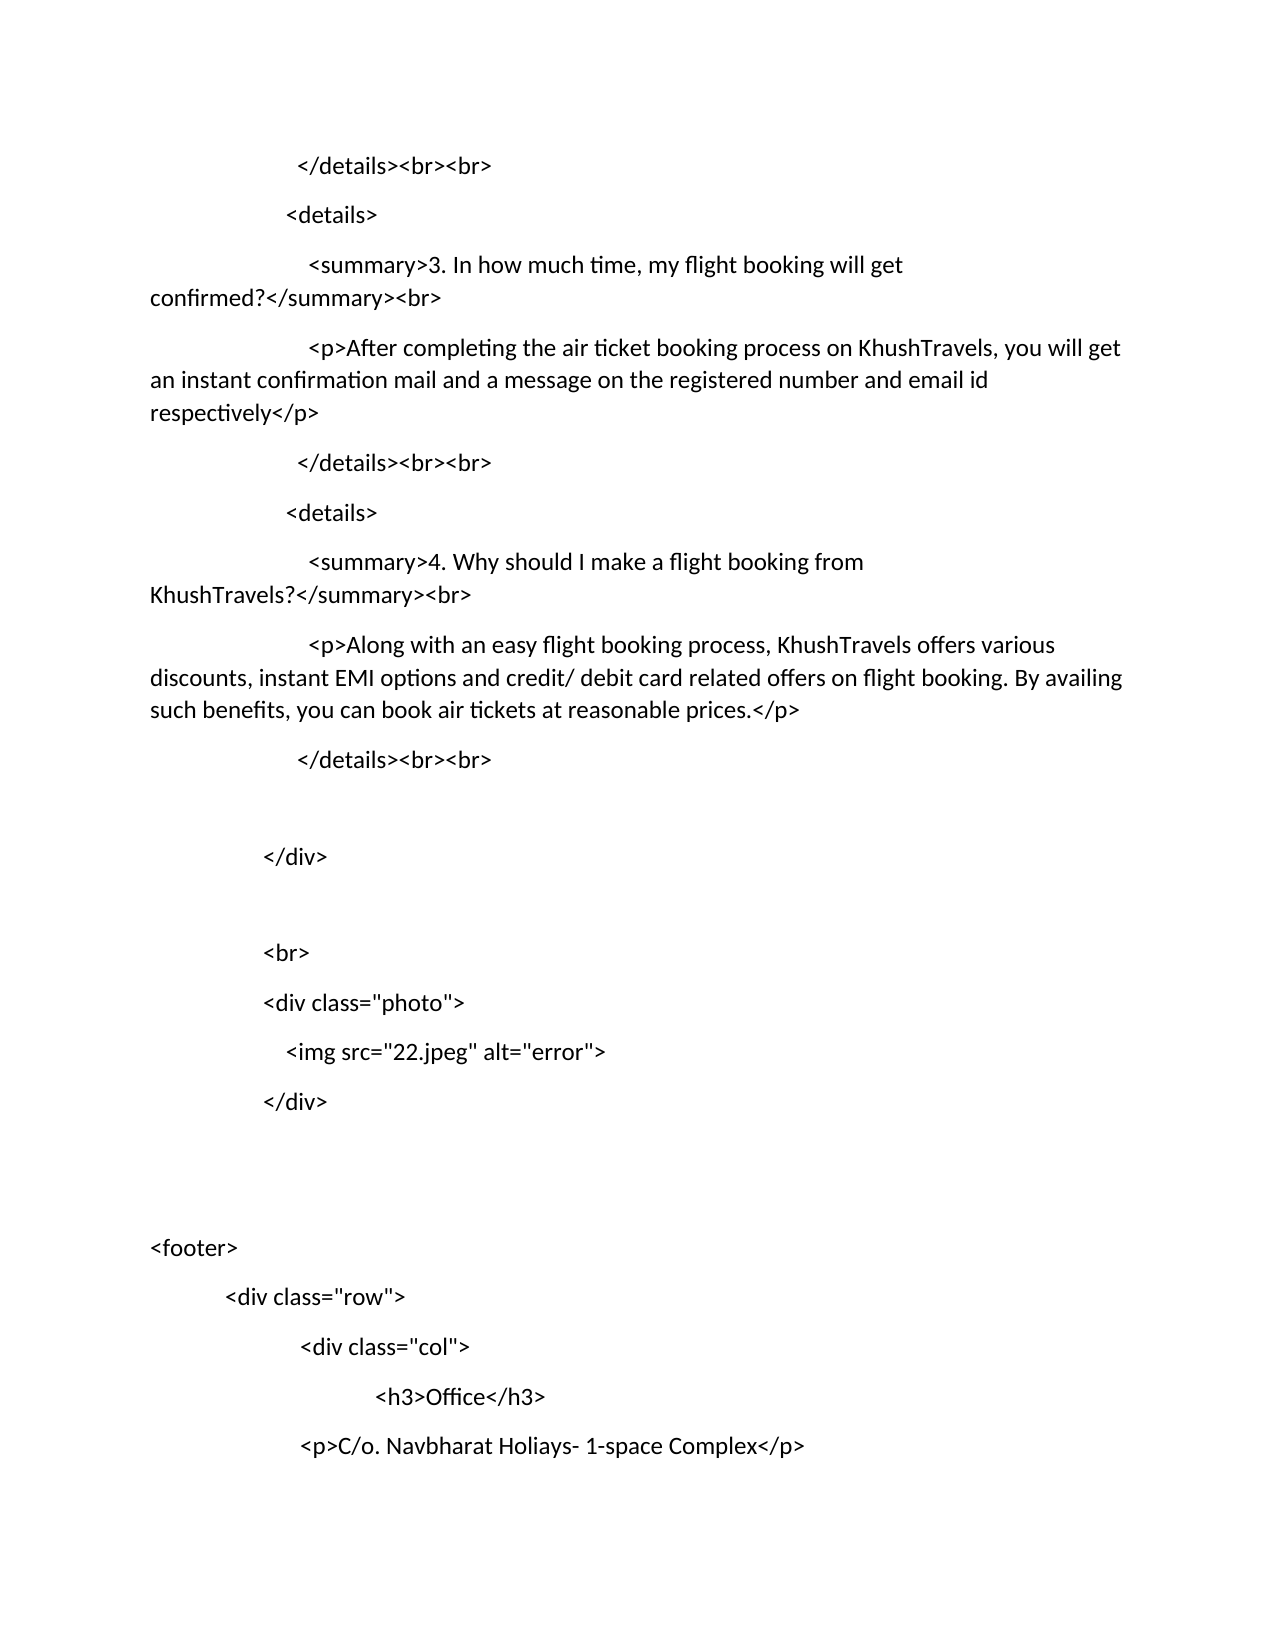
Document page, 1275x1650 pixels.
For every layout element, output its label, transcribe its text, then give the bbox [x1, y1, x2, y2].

text <div class="photo"> [150, 987, 1125, 1017]
text <div class="col"> [150, 1331, 1125, 1362]
text <h3>Office</h3> [150, 1381, 1125, 1411]
text </div> [150, 1086, 1125, 1116]
text <details> [150, 199, 1125, 230]
text <details> [150, 497, 1125, 527]
text <div class="row"> [150, 1281, 1125, 1312]
text <summary>3. In how much time, my flight booking will get confirmed?</summary><br> [150, 249, 1125, 313]
text </details><br><br> [150, 447, 1125, 478]
text <p>C/o. Navbharat Holiays- 1-space Complex</p> [150, 1430, 1125, 1461]
text </details><br><br> [150, 744, 1125, 775]
text <p>After completing the air ticket booking process on KhushTravels, you will get an instant confirmation mail and a message on the registered number and email id respectively</p> [150, 332, 1125, 428]
text <img src="22.jpeg" alt="error"> [150, 1036, 1125, 1067]
text </details><br><br> [150, 150, 1125, 181]
text <summary>4. Why should I make a flight booking from KhushTravels?</summary><br> [150, 546, 1125, 610]
text <footer> [150, 1232, 1125, 1262]
text </div> [150, 841, 1125, 871]
text <br> [150, 937, 1125, 968]
text <p>Along with an easy flight booking process, KhushTravels offers various discounts, instant EMI options and credit/ debit card related offers on flight booking. By availing such benefits, you can book air tickets at reasonable prices.</p> [150, 629, 1125, 725]
